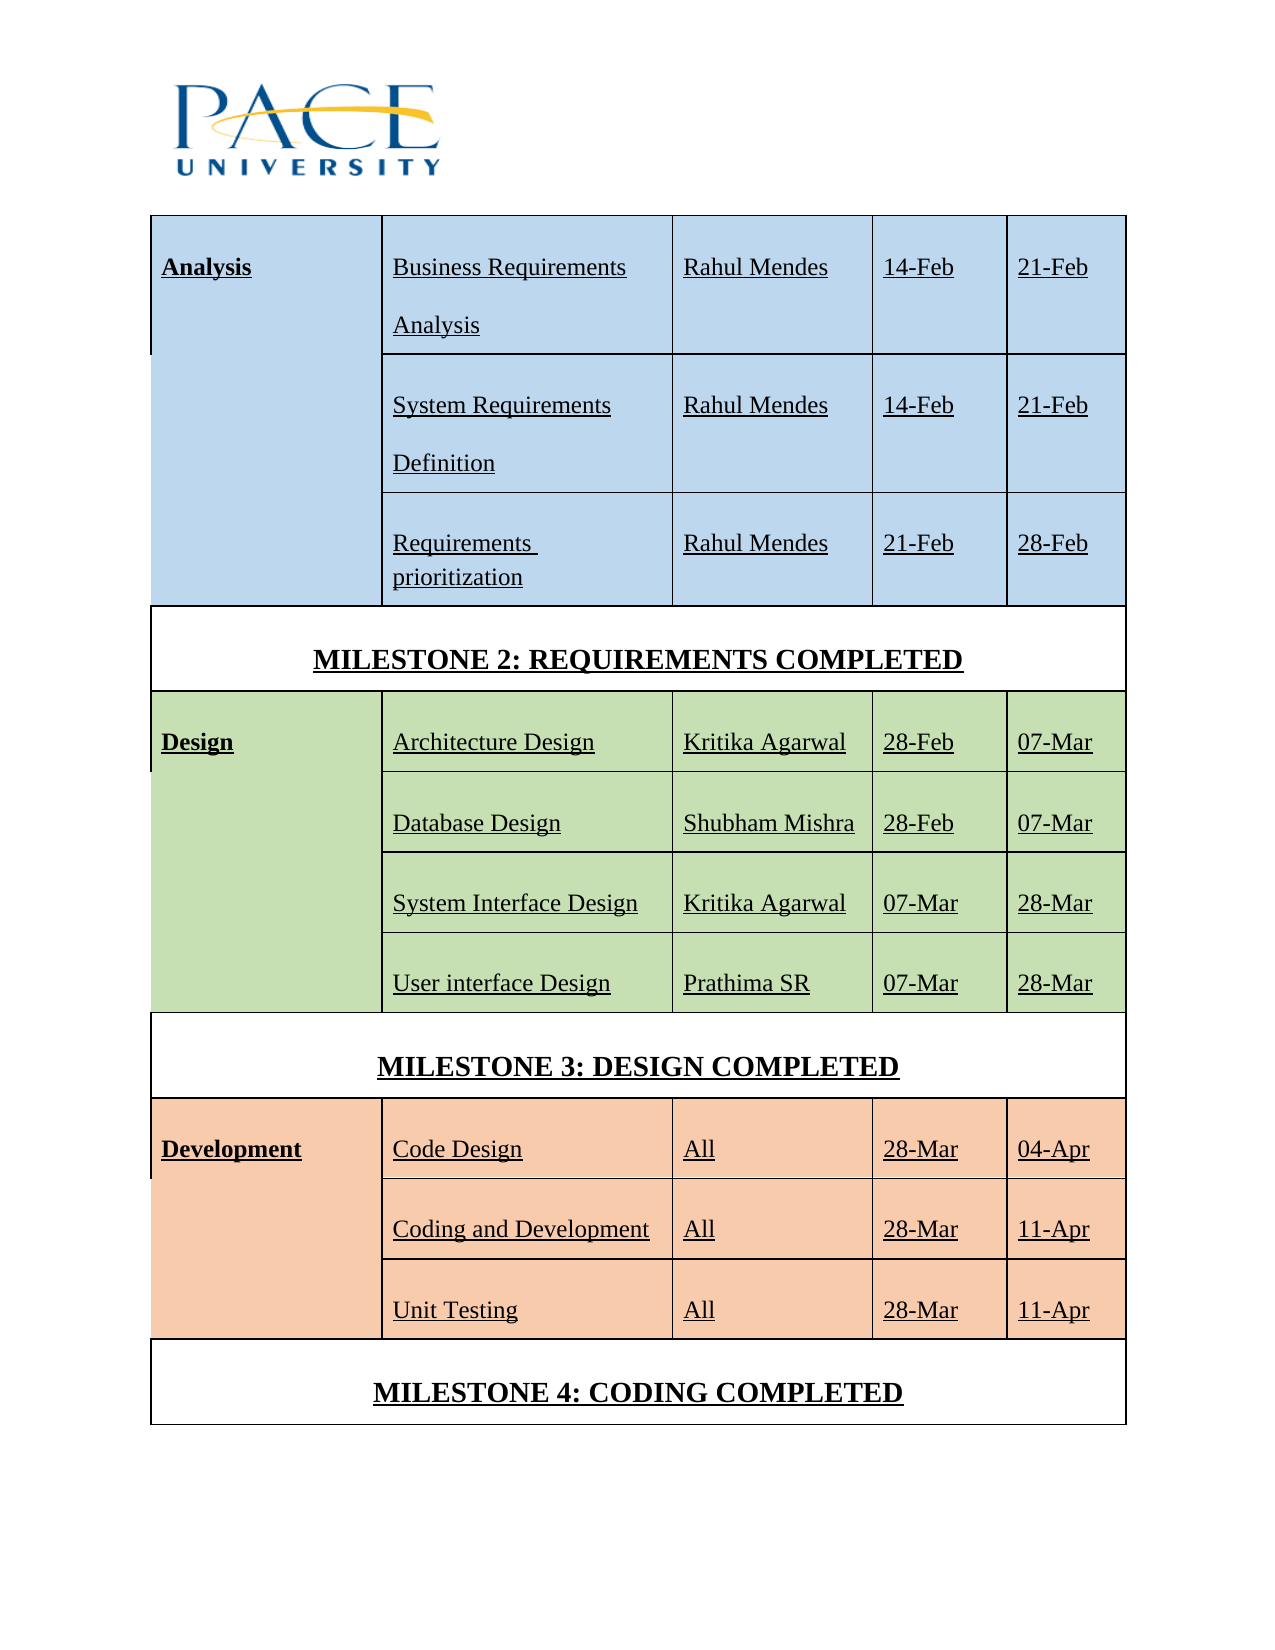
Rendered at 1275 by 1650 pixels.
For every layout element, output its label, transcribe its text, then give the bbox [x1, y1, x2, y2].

table_cell 28-Mar [873, 1179, 1006, 1258]
table_cell Kritika Agarwal [673, 853, 872, 931]
table_cell User interface Design [383, 933, 672, 1012]
table_cell Kritika Agarwal [673, 692, 872, 771]
table_cell 11-Apr [1008, 1260, 1125, 1338]
table_cell MILESTONE 2: REQUIREMENTS COMPLETED [152, 607, 1125, 690]
table_cell 14-Feb [873, 355, 1006, 492]
table_cell 28-Feb [873, 772, 1006, 851]
table_cell Requirements prioritization [383, 493, 672, 605]
table_cell Business Requirements Analysis [383, 216, 672, 353]
table_cell Rahul Mendes [673, 216, 872, 353]
table_cell All [673, 1179, 872, 1258]
table_cell Database Design [383, 772, 672, 851]
table_cell MILESTONE 4: CODING COMPLETED [152, 1340, 1125, 1423]
table_cell 21-Feb [873, 493, 1006, 605]
table_cell 28-Feb [873, 692, 1006, 771]
table_cell 04-Apr [1008, 1099, 1125, 1177]
table_cell MILESTONE 3: DESIGN COMPLETED [152, 1013, 1125, 1097]
table_cell 11-Apr [1008, 1179, 1125, 1258]
table_cell 28-Mar [1008, 853, 1125, 931]
table_cell Shubham Mishra [673, 772, 872, 851]
table_cell 14-Feb [873, 216, 1006, 353]
table_cell System Requirements Definition [383, 355, 672, 492]
table_cell 07-Mar [1008, 772, 1125, 851]
table_cell Development [151, 1099, 381, 1338]
table_cell Rahul Mendes [673, 493, 872, 605]
picture [150, 75, 461, 186]
table_cell System Interface Design [383, 853, 672, 931]
table_cell 28-Feb [1008, 493, 1125, 605]
table_cell Design [151, 692, 381, 1012]
table_cell Coding and Development [383, 1179, 672, 1258]
table_cell 07-Mar [873, 853, 1006, 931]
table_cell 21-Feb [1008, 216, 1125, 353]
table_cell Code Design [383, 1099, 672, 1177]
table_cell Prathima SR [673, 933, 872, 1012]
table_cell 28-Mar [873, 1260, 1006, 1338]
table_cell 07-Mar [1008, 692, 1125, 771]
table_cell 28-Mar [873, 1099, 1006, 1177]
table_cell Unit Testing [383, 1260, 672, 1338]
table_cell All [673, 1099, 872, 1177]
table_cell All [673, 1260, 872, 1338]
table_cell Architecture Design [383, 692, 672, 771]
table_cell 07-Mar [873, 933, 1006, 1012]
table_cell 21-Feb [1008, 355, 1125, 492]
table_cell 28-Mar [1008, 933, 1125, 1012]
table_cell Rahul Mendes [673, 355, 872, 492]
table_cell Analysis [151, 216, 381, 605]
